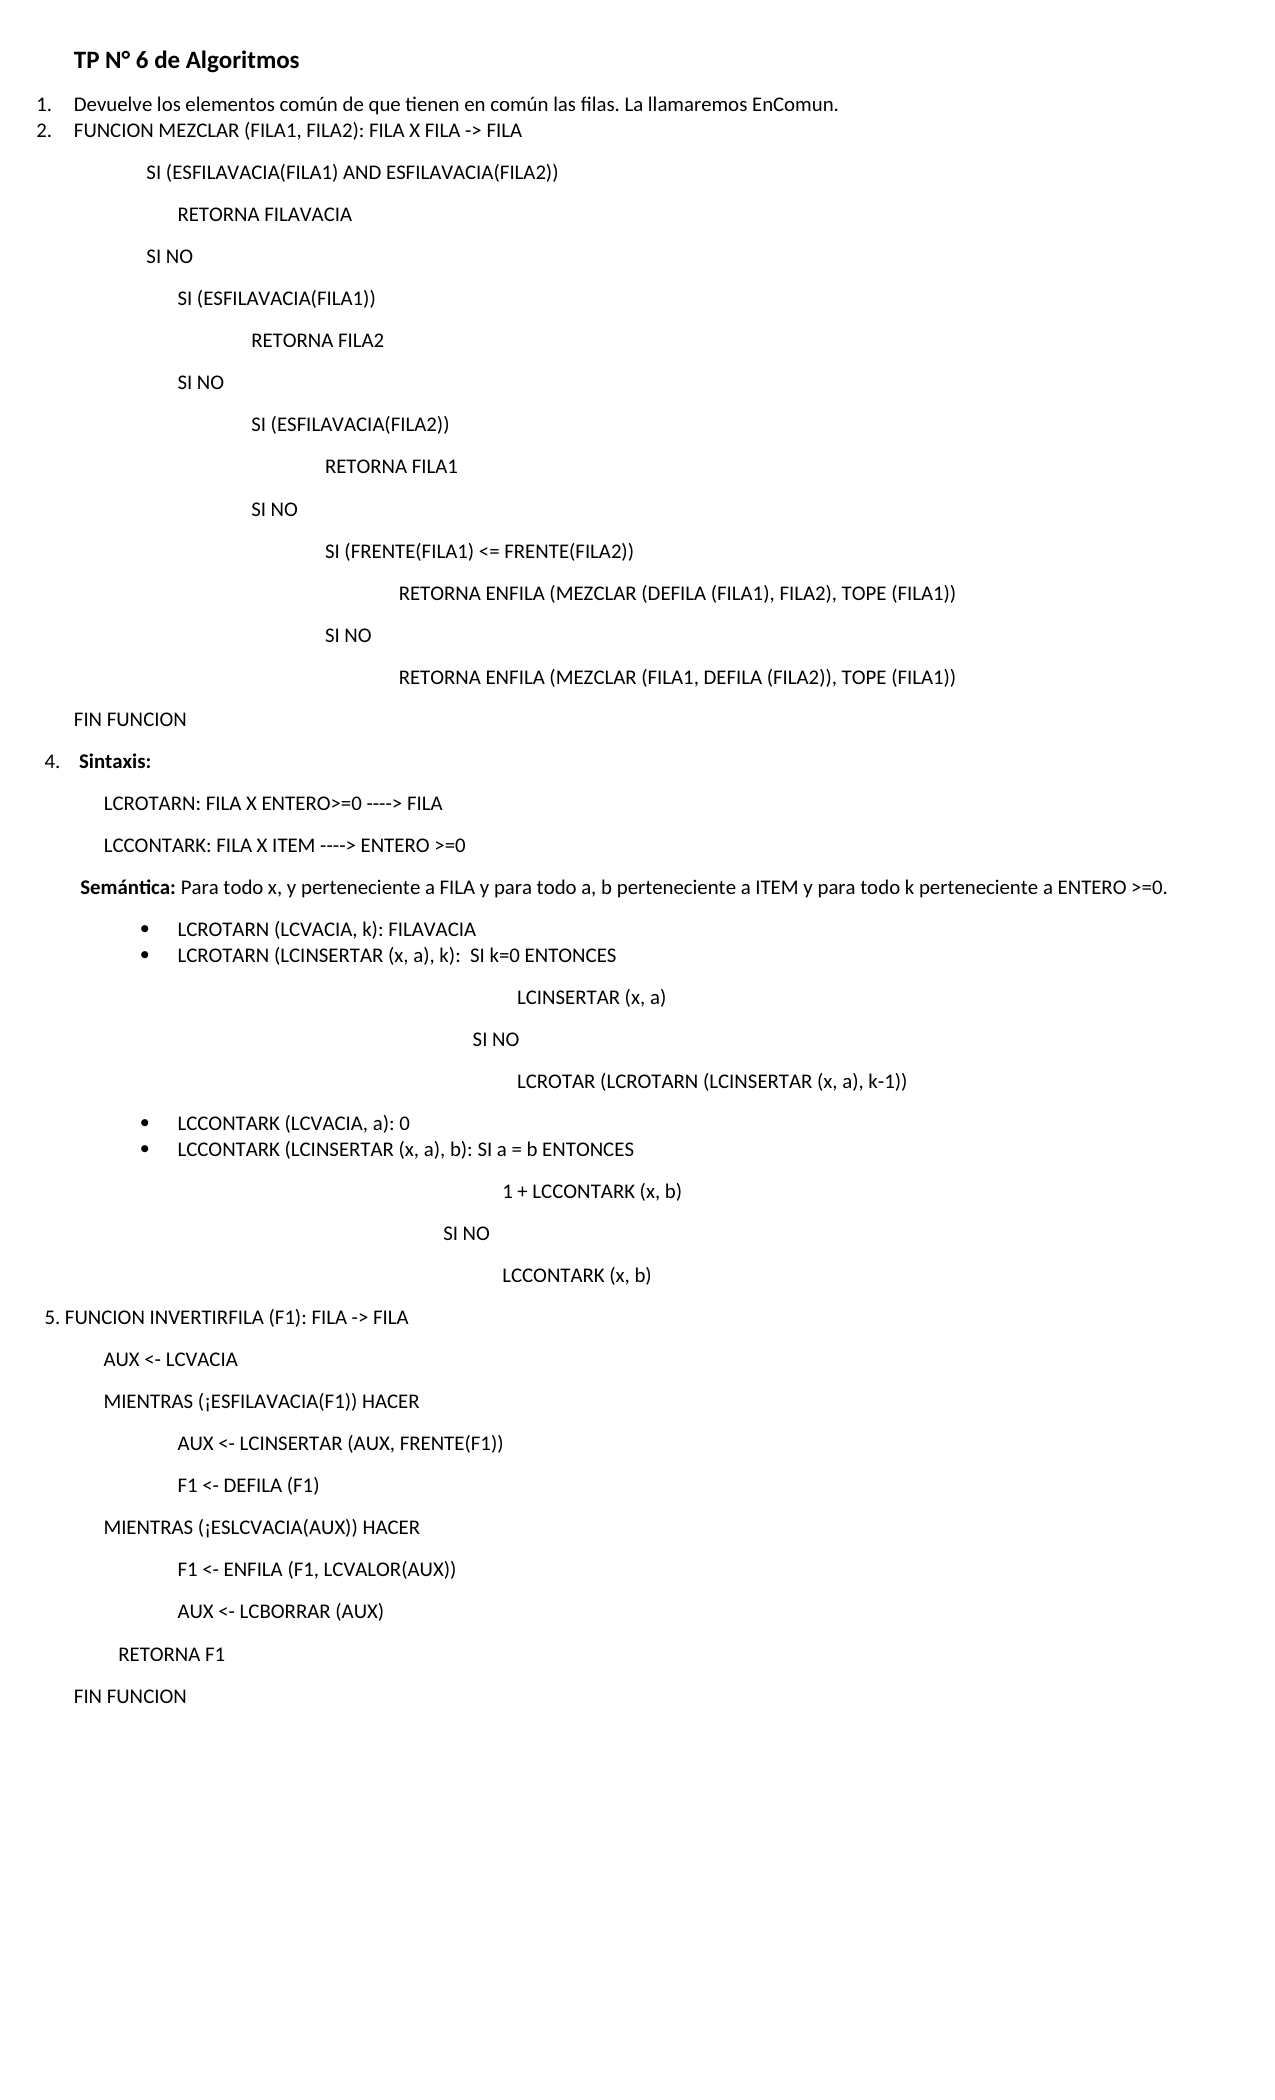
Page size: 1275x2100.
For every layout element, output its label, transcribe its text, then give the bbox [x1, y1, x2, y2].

text SI (ESFILAVACIA(FILA2)) [74, 412, 1240, 437]
text RETORNA ENFILA (MEZCLAR (FILA1, DEFILA (FILA2)), TOPE (FILA1)) [74, 664, 1240, 689]
text TP N° 6 de Algoritmos [74, 44, 1240, 75]
list FUNCION MEZCLAR (FILA1, FILA2): FILA X FILA -> FILA [36, 117, 1240, 142]
text RETORNA FILA2 [74, 327, 1240, 353]
text SI NO [80, 1026, 1240, 1052]
text SI (ESFILAVACIA(FILA1)) [74, 285, 1240, 311]
text AUX <- LCINSERTAR (AUX, FRENTE(F1)) [80, 1430, 1240, 1456]
text LCCONTARK: FILA X ITEM ----> ENTERO >=0 [44, 832, 1240, 858]
text 5. FUNCION INVERTIRFILA (F1): FILA -> FILA [44, 1304, 1240, 1329]
text Semántica: Para todo x, y perteneciente a FILA y para todo a, b perteneciente a ITEM y para todo k perteneciente a ENTERO >=0. [80, 874, 1240, 900]
text 1 + LCCONTARK (x, b) [80, 1178, 1240, 1203]
text SI NO [74, 369, 1240, 395]
text LCROTAR (LCROTARN (LCINSERTAR (x, a), k-1)) [80, 1068, 1240, 1094]
list LCROTARN (LCINSERTAR (x, a), k): SI k=0 ENTONCES [141, 942, 1240, 967]
text MIENTRAS (¡ESLCVACIA(AUX)) HACER [80, 1514, 1240, 1540]
text SI (FRENTE(FILA1) <= FRENTE(FILA2)) [74, 538, 1240, 563]
list LCCONTARK (LCINSERTAR (x, a), b): SI a = b ENTONCES [141, 1136, 1240, 1161]
text RETORNA FILA1 [74, 454, 1240, 479]
list LCROTARN (LCVACIA, k): FILAVACIA [141, 917, 1240, 942]
text SI (ESFILAVACIA(FILA1) AND ESFILAVACIA(FILA2)) [74, 159, 1240, 184]
list Devuelve los elementos común de que tienen en común las filas. La llamaremos EnComun. [36, 92, 1240, 117]
text RETORNA FILAVACIA [74, 201, 1240, 227]
text SI NO [74, 622, 1240, 647]
text SI NO [74, 243, 1240, 269]
text AUX <- LCBORRAR (AUX) [80, 1599, 1240, 1624]
text RETORNA ENFILA (MEZCLAR (DEFILA (FILA1), FILA2), TOPE (FILA1)) [74, 580, 1240, 605]
text F1 <- DEFILA (F1) [80, 1472, 1240, 1498]
text AUX <- LCVACIA [80, 1346, 1240, 1372]
text RETORNA F1 [80, 1641, 1240, 1666]
text F1 <- ENFILA (F1, LCVALOR(AUX)) [80, 1557, 1240, 1582]
text SI NO [80, 1220, 1240, 1245]
text 4. Sintaxis: [44, 748, 1240, 774]
text LCROTARN: FILA X ENTERO>=0 ----> FILA [44, 790, 1240, 816]
text FIN FUNCION [74, 1683, 1240, 1708]
text SI NO [74, 496, 1240, 521]
text LCCONTARK (x, b) [80, 1262, 1240, 1287]
text LCINSERTAR (x, a) [80, 984, 1240, 1009]
text FIN FUNCION [74, 706, 1240, 732]
text MIENTRAS (¡ESFILAVACIA(F1)) HACER [80, 1388, 1240, 1414]
list LCCONTARK (LCVACIA, a): 0 [141, 1110, 1240, 1136]
